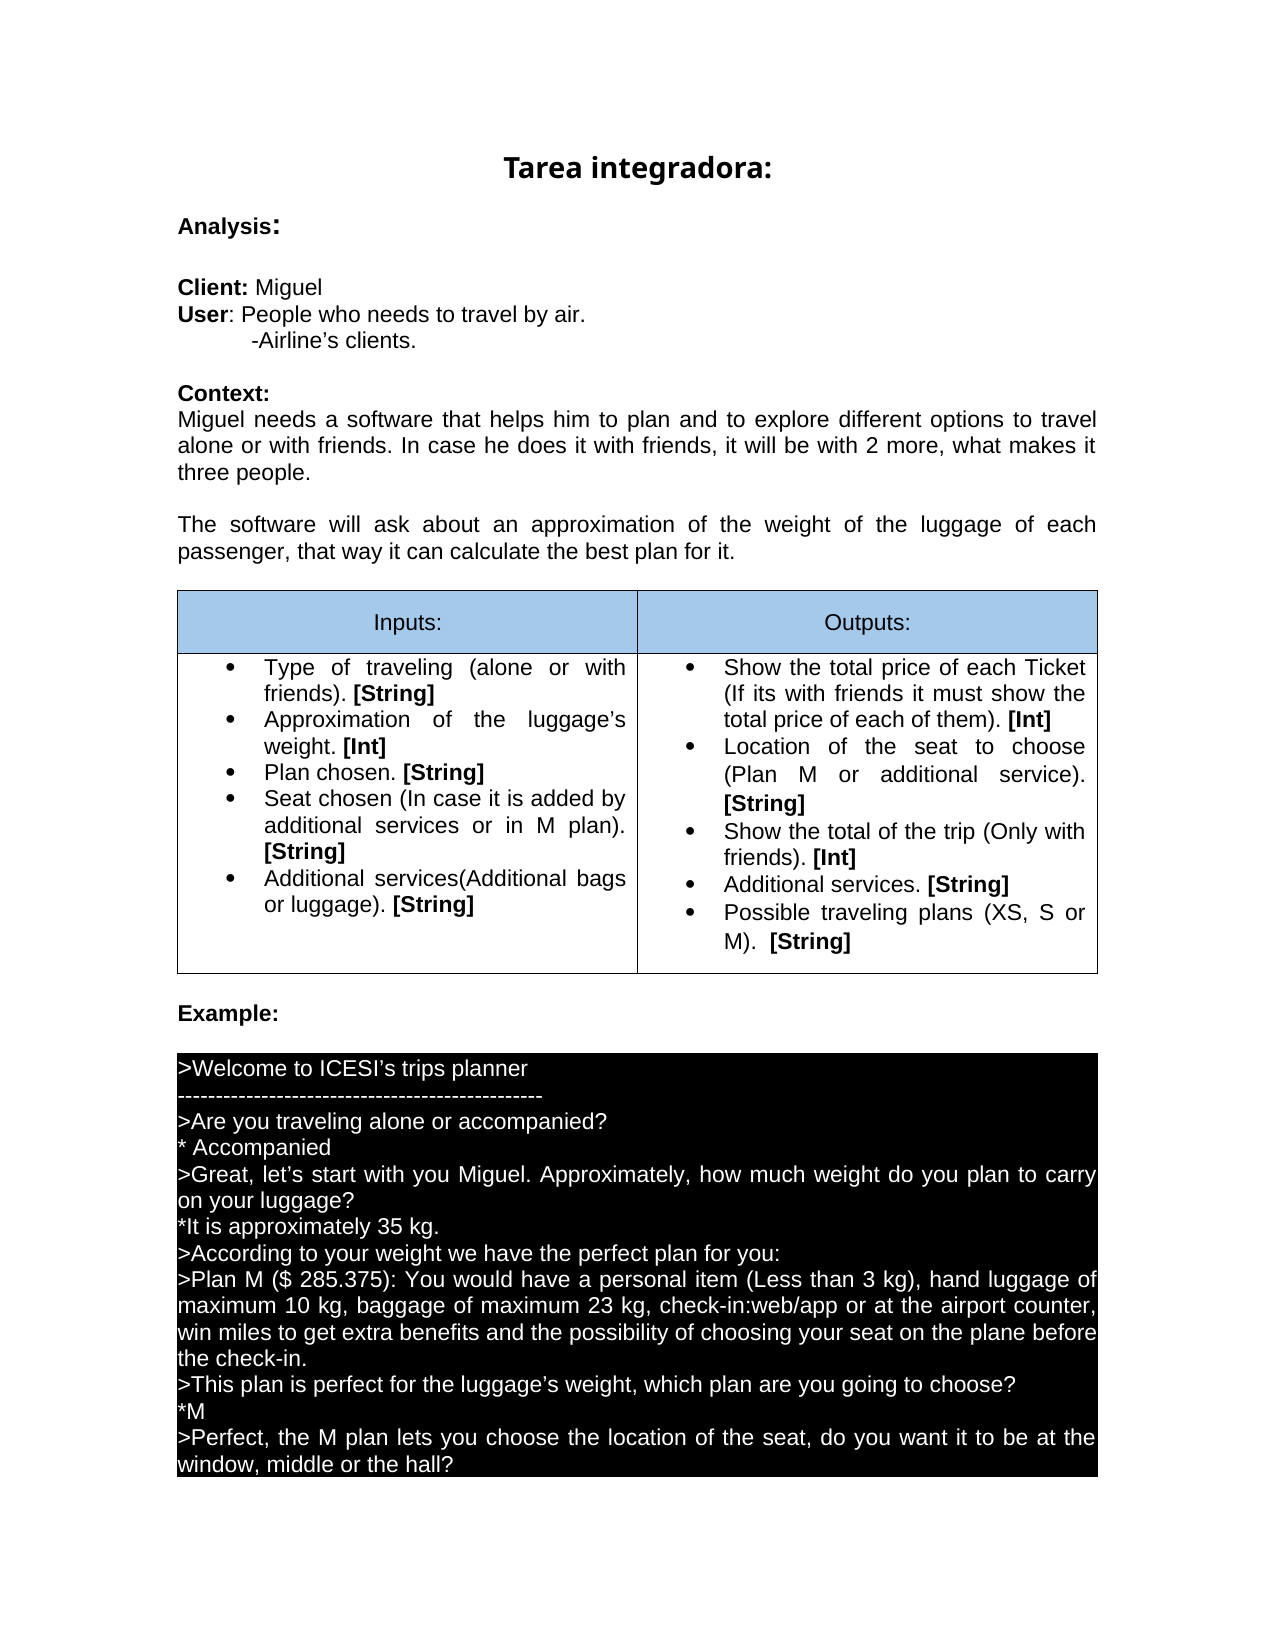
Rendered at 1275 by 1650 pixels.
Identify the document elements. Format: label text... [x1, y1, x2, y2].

text * Accompanied [177, 1134, 1098, 1161]
text >Great, let’s start with you Miguel. Approximately, how much weight do you plan to carry on your luggage? [177, 1161, 1098, 1213]
text >Are you traveling alone or accompanied? [177, 1108, 1098, 1134]
table_header Inputs: [178, 591, 637, 653]
table_cell Show the total price of each Ticket (If its with friends it must show the total price of each of them). [Int] Location of the seat to choose (Plan M or additional service). [String] Show the total of the trip (Only with friends). [Int] Additional services. [String] Possible traveling plans (XS, S or M). [String] [638, 654, 1097, 973]
text >Welcome to ICESI’s trips planner [177, 1053, 1098, 1082]
text Example: [177, 1000, 1098, 1026]
text >Plan M ($ 285.375): You would have a personal item (Less than 3 kg), hand luggage of maximum 10 kg, baggage of maximum 23 kg, check-in:web/app or at the airport counter, win miles to get extra benefits and the possibility of choosing your seat on the plane before the check-in. [177, 1266, 1098, 1371]
table_header Outputs: [638, 591, 1097, 653]
text >This plan is perfect for the luggage’s weight, which plan are you going to choose? [177, 1371, 1098, 1398]
text Analysis: [177, 207, 1098, 241]
text *It is approximately 35 kg. [177, 1213, 1098, 1240]
text Tarea integradora: [177, 148, 1098, 187]
text >Perfect, the M plan lets you choose the location of the seat, do you want it to be at the window, middle or the hall? [177, 1424, 1098, 1477]
text Context: [177, 379, 1098, 406]
text User: People who needs to travel by air. [177, 301, 1098, 327]
text ------------------------------------------------ [177, 1082, 1098, 1108]
table_cell Type of traveling (alone or with friends). [String] Approximation of the luggage’s weight. [Int] Plan chosen. [String] Seat chosen (In case it is added by additional services or in M plan). [String] Additional services(Additional bags or luggage). [String] [178, 654, 637, 973]
text -Airline’s clients. [177, 327, 1098, 353]
text The software will ask about an approximation of the weight of the luggage of each passenger, that way it can calculate the best plan for it. [177, 511, 1098, 564]
text Miguel needs a software that helps him to plan and to explore different options to travel alone or with friends. In case he does it with friends, it will be with 2 more, what makes it three people. [177, 406, 1098, 485]
text Client: Miguel [177, 274, 1098, 301]
text *M [177, 1398, 1098, 1424]
text >According to your weight we have the perfect plan for you: [177, 1240, 1098, 1266]
